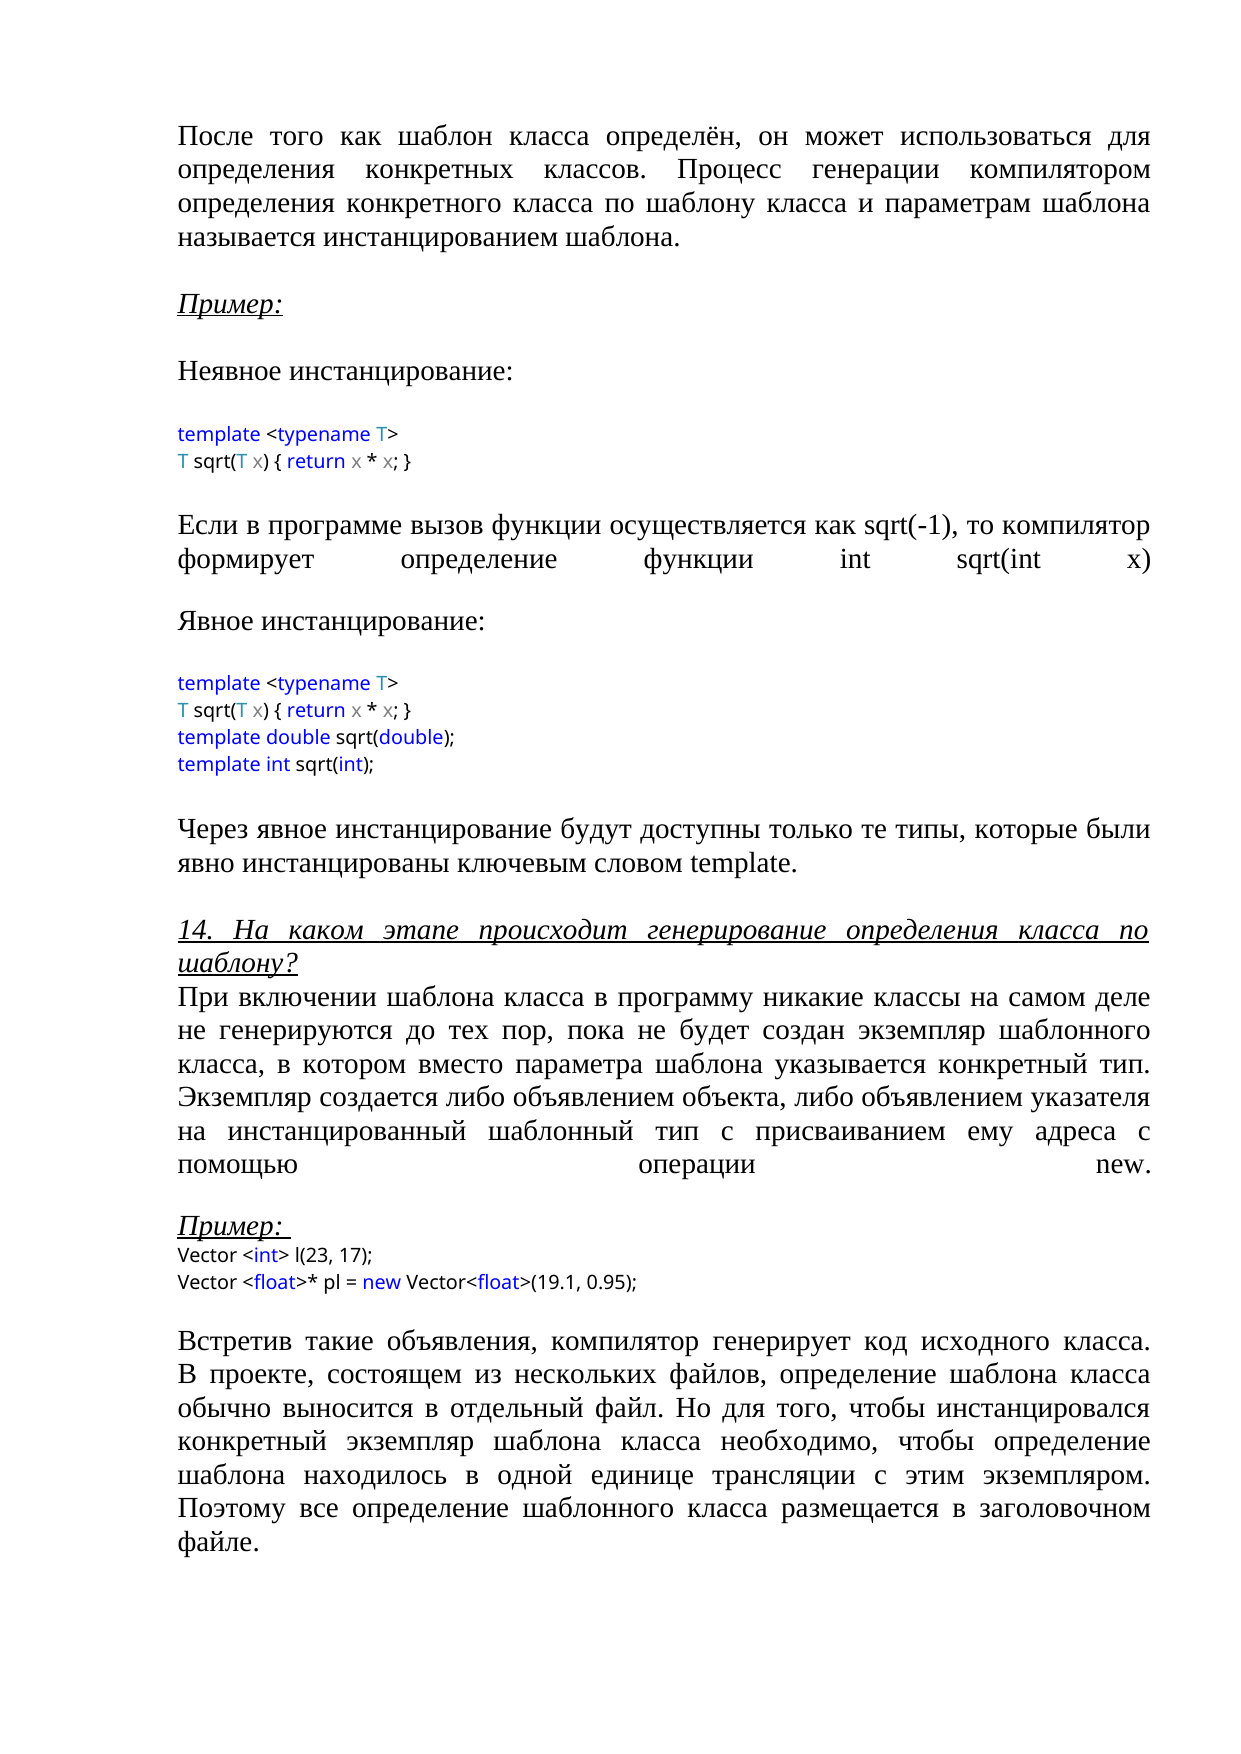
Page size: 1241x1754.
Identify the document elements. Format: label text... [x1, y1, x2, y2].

text После того как шаблон класса определён, он может использоваться для определения конкретных классов. Процесс генерации компилятором определения конкретного класса по шаблону класса и параметрам шаблона называется инстанцированием шаблона. [177, 118, 1152, 252]
text template double sqrt(double); [177, 724, 1152, 751]
text Vector <float>* pl = new Vector<float>(19.1, 0.95); [177, 1269, 1152, 1296]
text Неявное инстанцирование: [177, 353, 1152, 386]
text template <typename T> [177, 420, 1152, 447]
text T sqrt(T x) { return x * x; } [177, 447, 1152, 474]
text Если в программе вызов функции осуществляется как sqrt(-1), то компилятор формирует определение функции int sqrt(int x) [177, 474, 1152, 603]
text template <typename T> [177, 670, 1152, 697]
text Пример: [177, 286, 1152, 319]
text Явное инстанцирование: [177, 603, 1152, 636]
text При включении шаблона класса в программу никакие классы на самом деле не генерируются до тех пор, пока не будет создан экземпляр шаблонного класса, в котором вместо параметра шаблона указывается конкретный тип. Экземпляр создается либо объявлением объекта, либо объявлением указателя на инстанцированный шаблонный тип с присваиванием ему адреса с помощью операции new. [177, 979, 1152, 1208]
text Через явное инстанцирование будут доступны только те типы, которые были явно инстанцированы ключевым словом template. [177, 778, 1152, 878]
text template int sqrt(int); [177, 751, 1152, 778]
text Vector <int> l(23, 17); [177, 1242, 1152, 1269]
text 14. На каком этапе происходит генерирование определения класса по шаблону? [177, 912, 1152, 979]
text Пример: [177, 1208, 1152, 1242]
text T sqrt(T x) { return x * x; } [177, 697, 1152, 724]
text Встретив такие объявления, компилятор генерирует код исходного класса. В проекте, состоящем из нескольких файлов, определение шаблона класса обычно выносится в отдельный файл. Но для того, чтобы инстанцировался конкретный экземпляр шаблона класса необходимо, чтобы определение шаблона находилось в одной единице трансляции с этим экземпляром. Поэтому все определение шаблонного класса размещается в заголовочном файле. [177, 1323, 1152, 1557]
